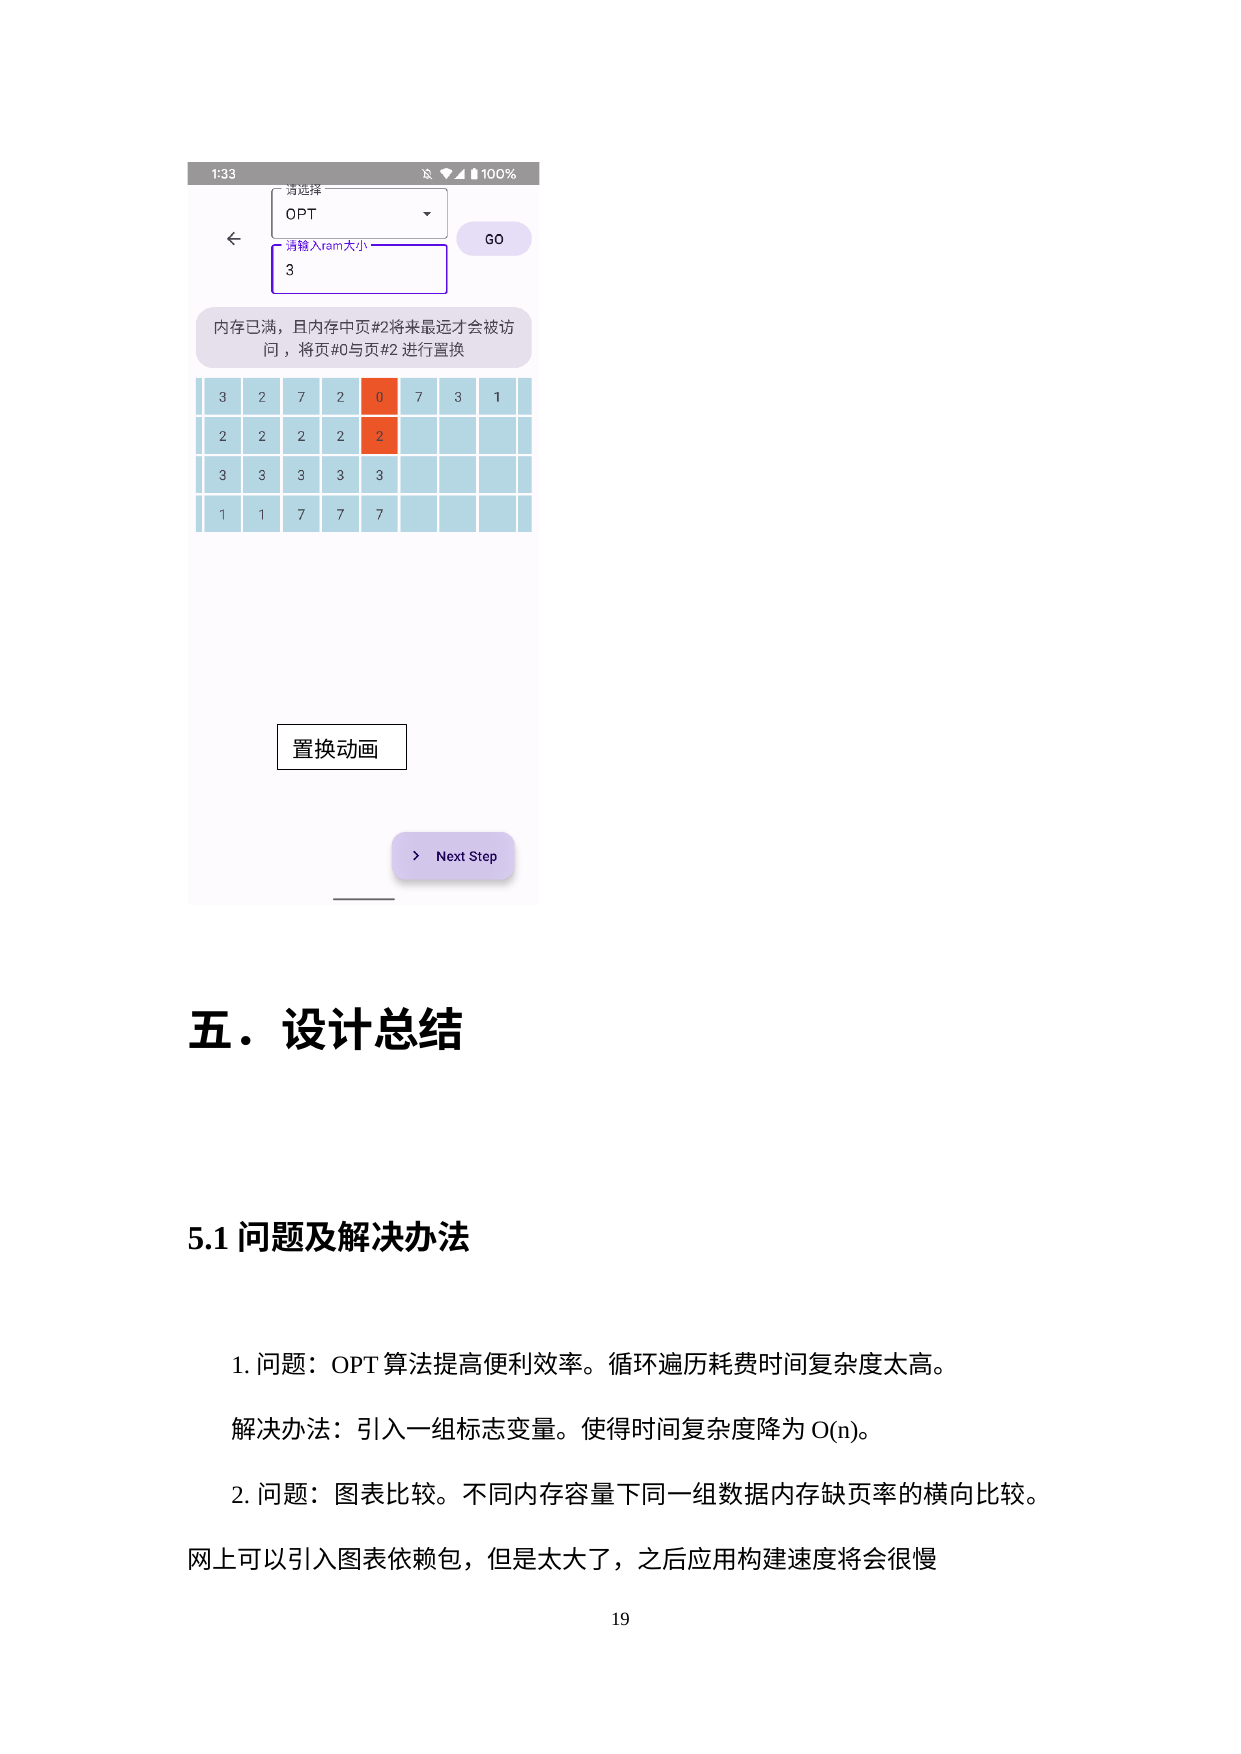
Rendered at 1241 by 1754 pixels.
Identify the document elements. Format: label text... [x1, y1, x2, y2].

text 1. 问题：OPT算法提高便利效率。循环遍历耗费时间复杂度太高。 [187, 1330, 1053, 1395]
subtitle 设计总结 [187, 977, 1053, 1075]
text 解决办法：引入一组标志变量。使得时间复杂度降为O(n)。 [187, 1395, 1053, 1460]
text 2. 问题：图表比较。不同内存容量下同一组数据内存缺页率的横向比较。网上可以引入图表依赖包，但是太大了，之后应用构建速度将会很慢 [187, 1460, 1053, 1590]
subtitle 5.1 问题及解决办法 [187, 1203, 1053, 1268]
picture [187, 162, 540, 905]
